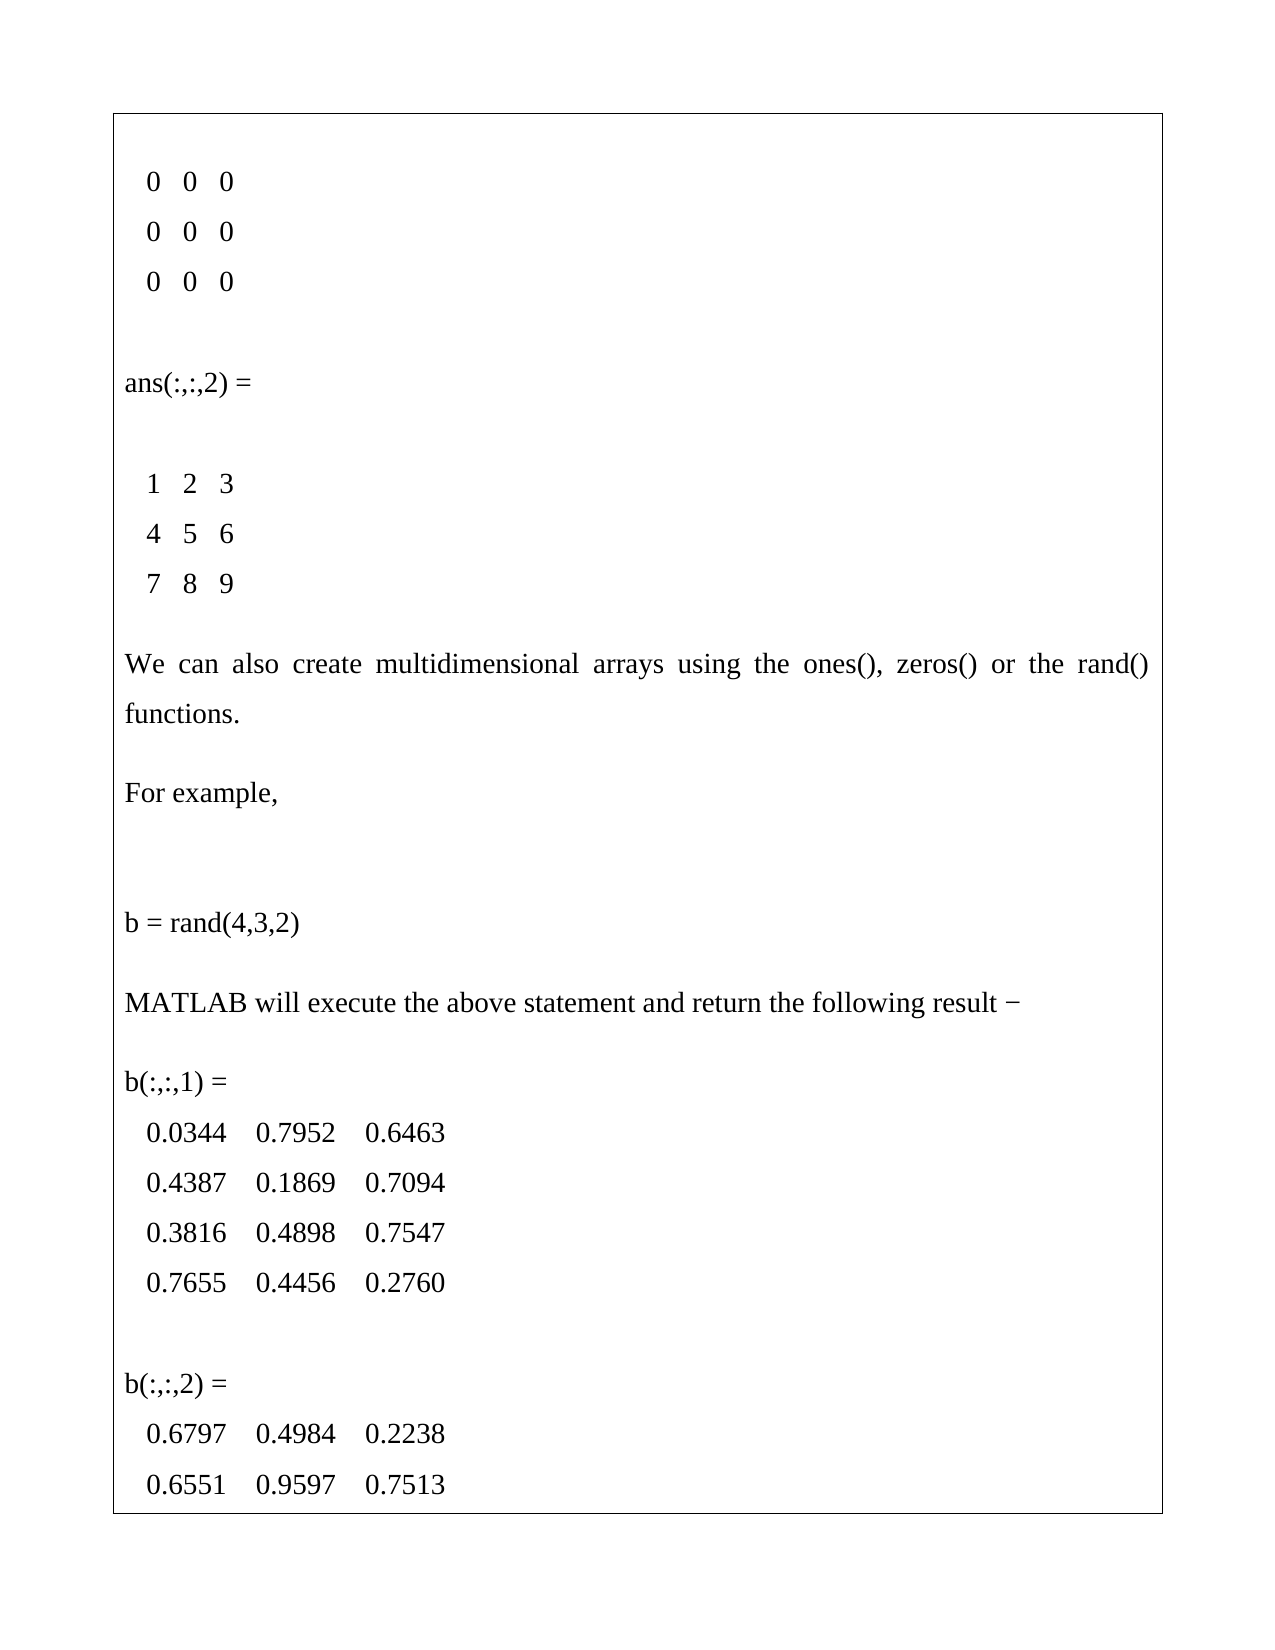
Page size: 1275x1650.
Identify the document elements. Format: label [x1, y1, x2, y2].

table_cell [114, 114, 1162, 1512]
